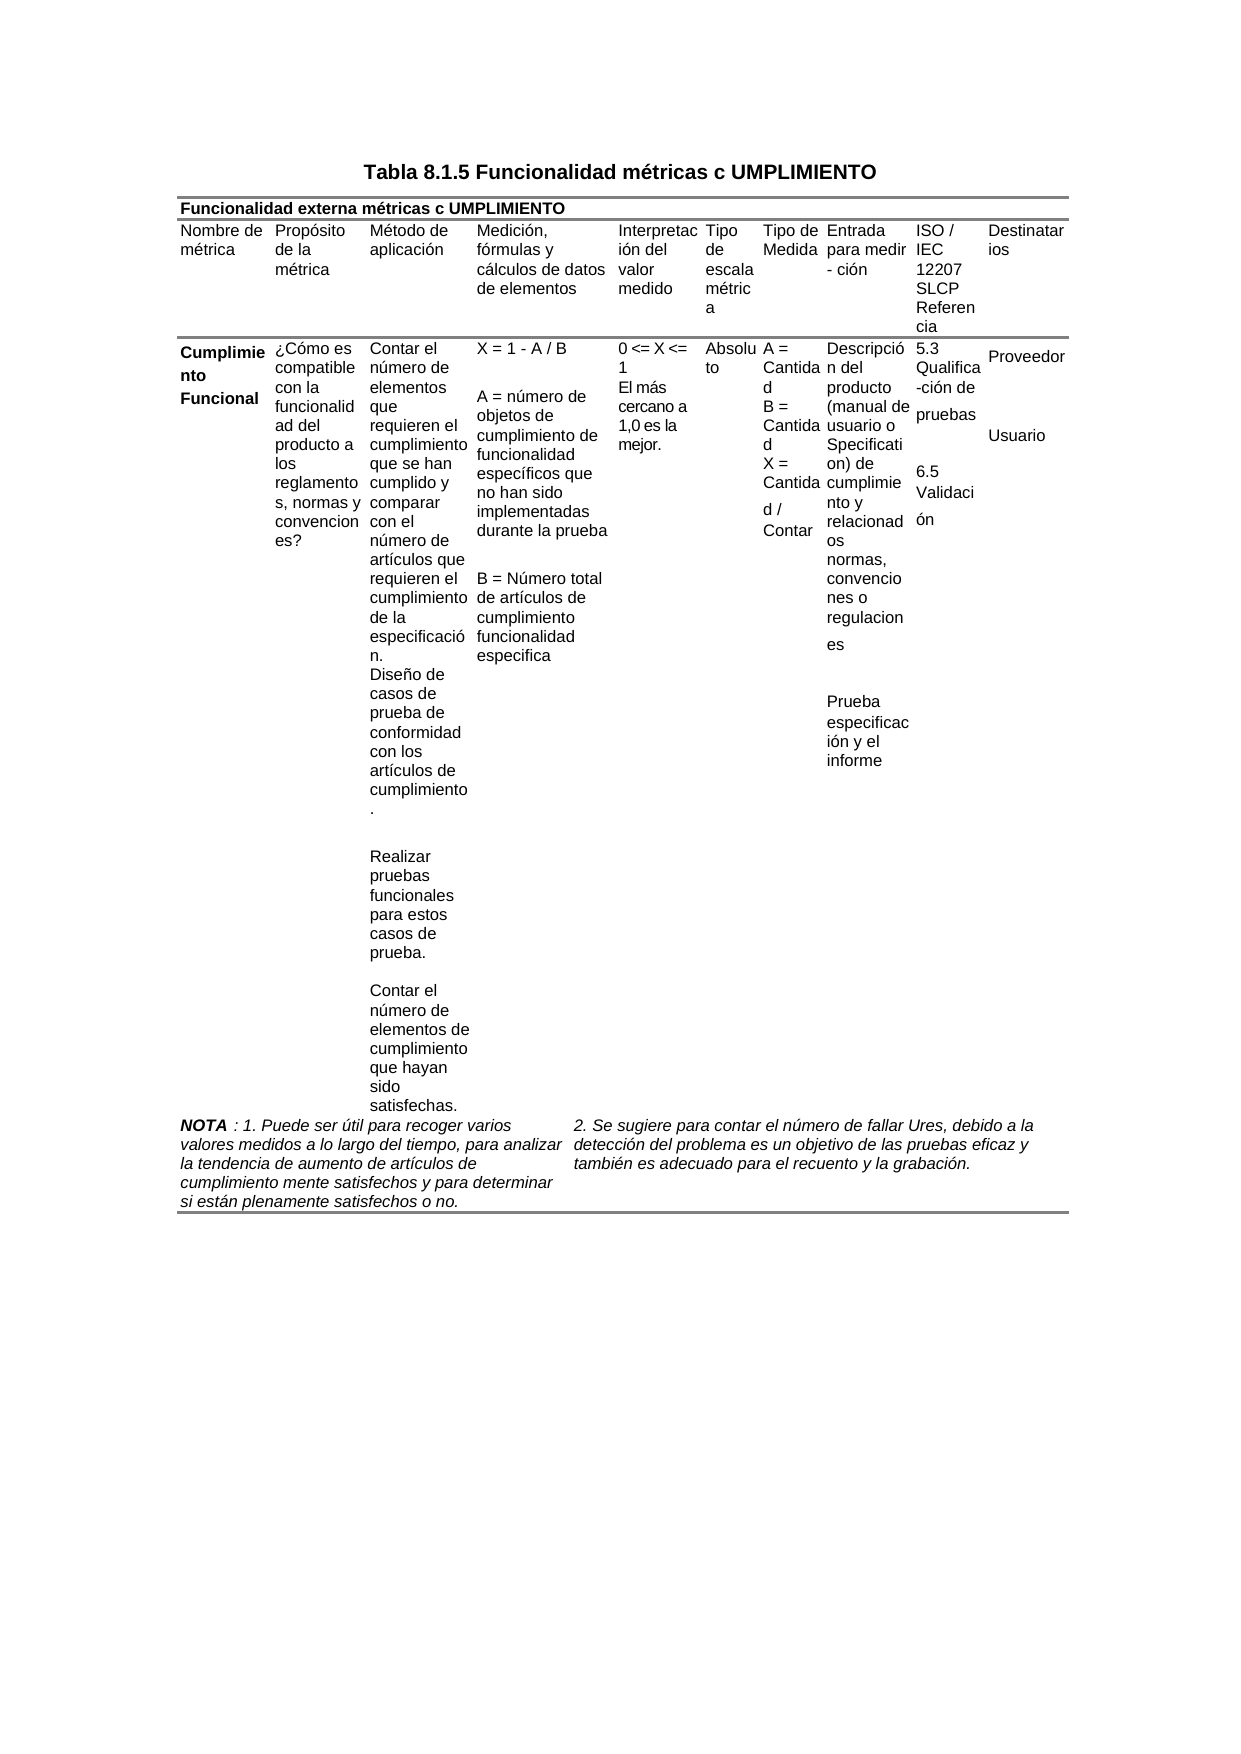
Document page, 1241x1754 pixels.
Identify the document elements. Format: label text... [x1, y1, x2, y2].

table_cell NOTA : 1. Puede ser útil para recoger varios valores medidos a lo largo del tiempo, para analizar la tendencia de aumento de artículos de cumplimiento mente satisfechos y para determinar si están plenamente satisfechos o no. [177, 1115, 571, 1211]
table_cell Tipo de escala métrica [703, 221, 760, 336]
table_cell 0 <= X <= 1 El más cercano a 1,0 es la mejor. [615, 339, 702, 1115]
table_cell Contar el número de elementos que requieren el cumplimiento que se han cumplido y comparar con el número de artículos que requieren el cumplimiento de la especificación. Diseño de casos de prueba de conformidad con los artículos de cumplimiento. Realizar pruebas funcionales para estos casos de prueba. Contar el número de elementos de cumplimiento que hayan sido satisfechas. [367, 339, 474, 1115]
table_cell Absoluto [703, 339, 760, 1115]
table_cell ¿Cómo es compatible con la funcionalidad del producto a los reglamentos, normas y convenciones? [272, 339, 367, 1115]
table_cell Entrada para medir - ción [824, 221, 913, 336]
table_cell Método de aplicación [367, 221, 474, 336]
table_cell Destinatarios [985, 221, 1069, 336]
table_header Funcionalidad externa métricas c UMPLIMIENTO [177, 199, 1069, 218]
table_cell Nombre de métrica [177, 221, 272, 336]
table_cell ISO / IEC 12207 SLCP Referencia [913, 221, 985, 336]
text Tabla 8.1.5 Funcionalidad métricas c UMPLIMIENTO [177, 160, 1063, 184]
table_cell 5.3 Qualifica-ción de pruebas 6.5 Validación [913, 339, 985, 1115]
table_cell Descripción del producto (manual de usuario o Specification) de cumplimiento y relacionados normas, convenciones o regulaciones Prueba especificación y el informe [824, 339, 913, 1115]
table_cell Medición, fórmulas y cálculos de datos de elementos [474, 221, 615, 336]
table_cell Tipo de Medida [760, 221, 824, 336]
table_cell Propósito de la métrica [272, 221, 367, 336]
table_cell A = Cantidad B = Cantidad X = Cantidad / Contar [760, 339, 824, 1115]
table_cell 2. Se sugiere para contar el número de fallar Ures, debido a la detección del problema es un objetivo de las pruebas eficaz y también es adecuado para el recuento y la grabación. [571, 1115, 1069, 1211]
table_cell Cumplimiento Funcional [177, 339, 272, 1115]
table_cell Proveedor Usuario [985, 339, 1069, 1115]
table_cell Interpretación del valor medido [615, 221, 702, 336]
table_cell X = 1 - A / B A = número de objetos de cumplimiento de funcionalidad específicos que no han sido implementadas durante la prueba B = Número total de artículos de cumplimiento funcionalidad especifica [474, 339, 615, 1115]
